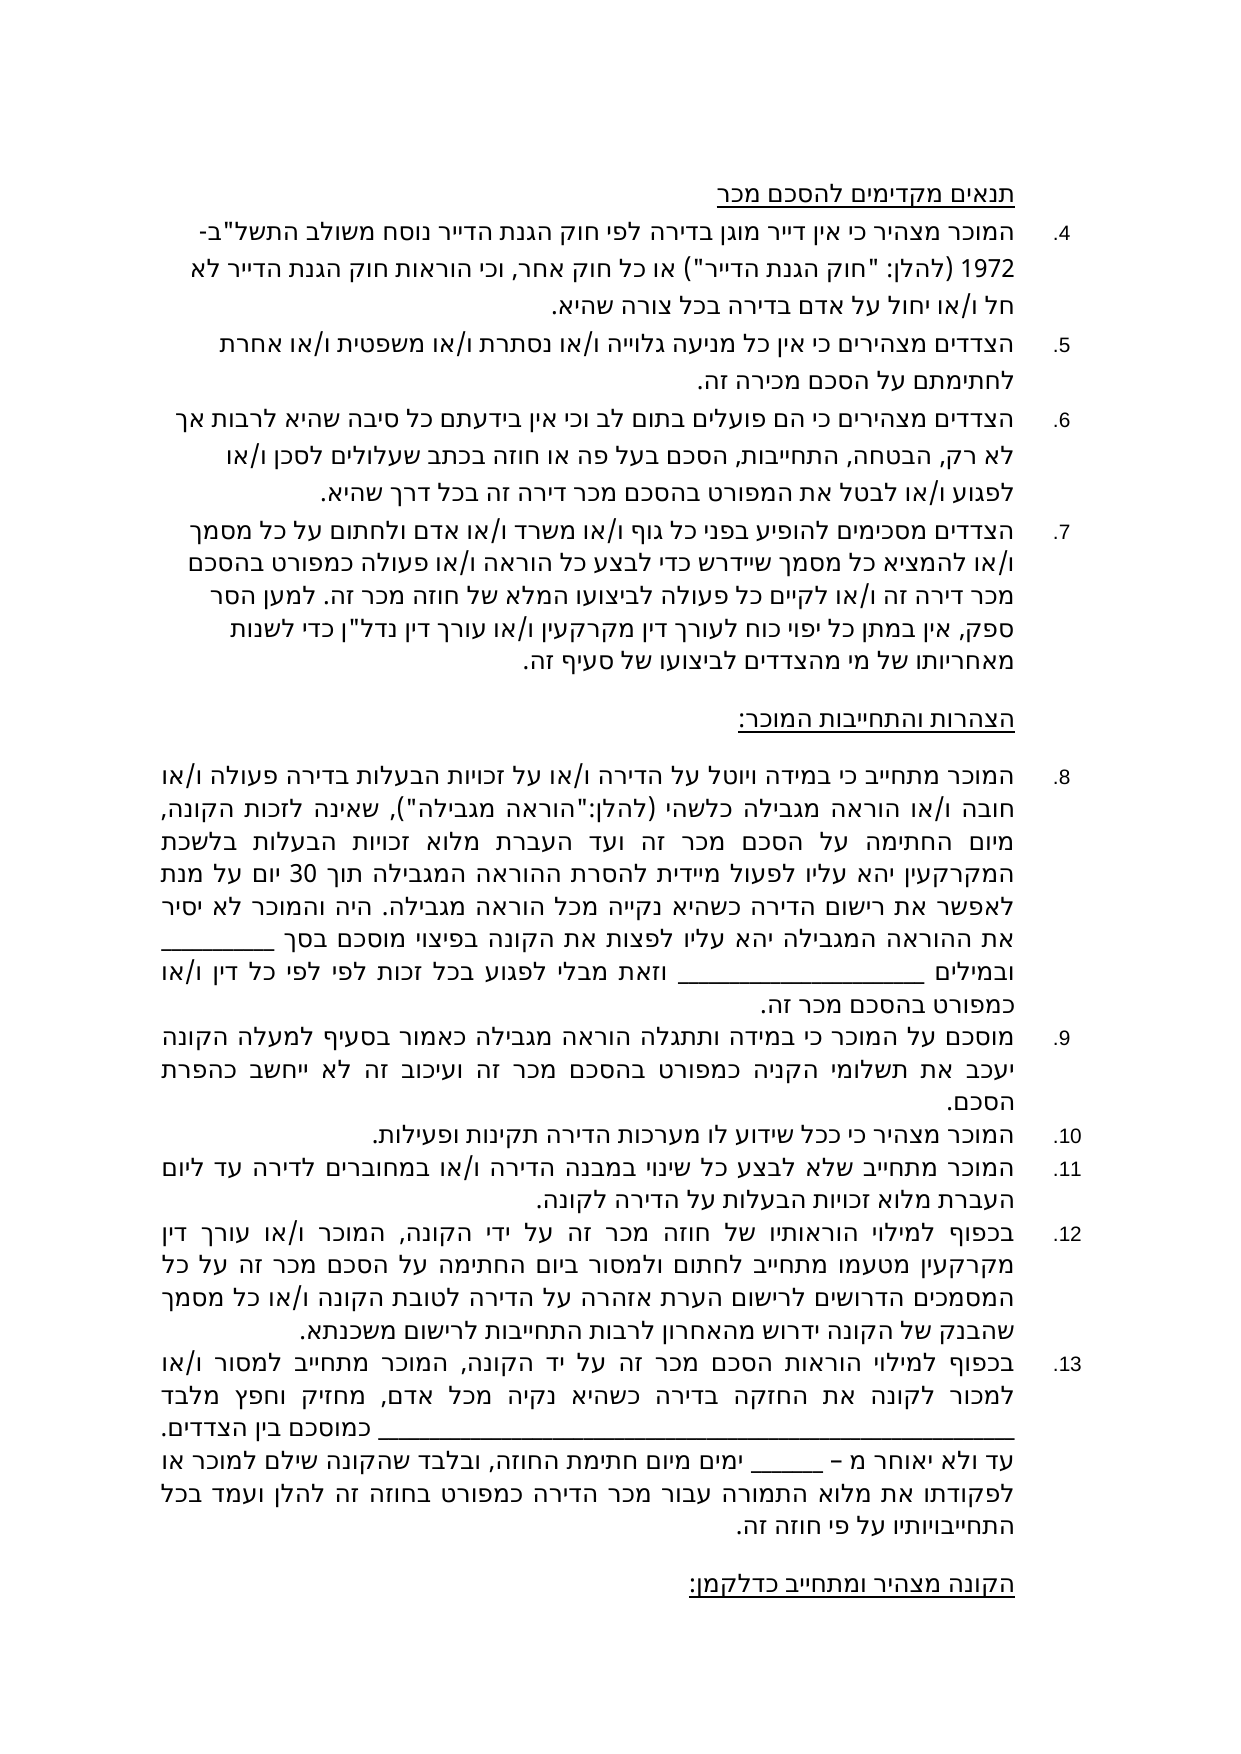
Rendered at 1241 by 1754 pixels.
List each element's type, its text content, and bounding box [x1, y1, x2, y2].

list מוסכם על המוכר כי במידה ותתגלה הוראה מגבילה כאמור בסעיף למעלה הקונה יעכב את תשלומי הקניה כמפורט בהסכם מכר זה ועיכוב זה לא ייחשב כהפרת הסכם. [160, 1023, 1053, 1121]
text תנאים מקדימים להסכם מכר [160, 180, 1090, 213]
text הקונה מצהיר ומתחייב כדלקמן: [160, 1570, 1015, 1602]
list המוכר מצהיר כי ככל שידוע לו מערכות הדירה תקינות ופעילות. [160, 1121, 1053, 1154]
text הצהרות והתחייבות המוכר: [160, 705, 1015, 737]
list בכפוף למילוי הוראות הסכם מכר זה על יד הקונה, המוכר מתחייב למסור ו/או למכור לקונה את החזקה בדירה כשהיא נקיה מכל אדם, מחזיק וחפץ מלבד ______________________________________________________________ כמוסכם בין הצדדים. עד ולא יאוחר מ – _______ ימים מיום חתימת החוזה, ובלבד שהקונה שילם למוכר או לפקודתו את מלוא התמורה עבור מכר הדירה כמפורט בחוזה זה להלן ועמד בכל התחייבויותיו על פי חוזה זה. [160, 1349, 1053, 1545]
list המוכר מתחייב כי במידה ויוטל על הדירה ו/או על זכויות הבעלות בדירה פעולה ו/או חובה ו/או הוראה מגבילה כלשהי (להלן:"הוראה מגבילה"), שאינה לזכות הקונה, מיום החתימה על הסכם מכר זה ועד העברת מלוא זכויות הבעלות בלשכת המקרקעין יהא עליו לפעול מיידית להסרת ההוראה המגבילה תוך 30 יום על מנת לאפשר את רישום הדירה כשהיא נקייה מכל הוראה מגבילה. היה והמוכר לא יסיר את ההוראה המגבילה יהא עליו לפצות את הקונה בפיצוי מוסכם בסך ___________ ובמילים ________________________ וזאת מבלי לפגוע בכל זכות לפי לפי כל דין ו/או כמפורט בהסכם מכר זה. [160, 762, 1053, 1023]
list המוכר מצהיר כי אין דייר מוגן בדירה לפי חוק הגנת הדייר נוסח משולב התשל"ב-1972 (להלן: "חוק הגנת הדייר") או כל חוק אחר, וכי הוראות חוק הגנת הדייר לא חל ו/או יחול על אדם בדירה בכל צורה שהיא. [160, 218, 1053, 325]
list הצדדים מצהירים כי אין כל מניעה גלוייה ו/או נסתרת ו/או משפטית ו/או אחרת לחתימתם על הסכם מכירה זה. [160, 330, 1053, 400]
list הצדדים מסכימים להופיע בפני כל גוף ו/או משרד ו/או אדם ולחתום על כל מסמך ו/או להמציא כל מסמך שיידרש כדי לבצע כל הוראה ו/או פעולה כמפורט בהסכם מכר דירה זה ו/או לקיים כל פעולה לביצועו המלא של חוזה מכר זה. למען הסר ספק, אין במתן כל יפוי כוח לעורך דין מקרקעין ו/או עורך דין נדל"ן כדי לשנות מאחריותו של מי מהצדדים לביצועו של סעיף זה. [160, 517, 1053, 680]
list הצדדים מצהירים כי הם פועלים בתום לב וכי אין בידעתם כל סיבה שהיא לרבות אך לא רק, הבטחה, התחייבות, הסכם בעל פה או חוזה בכתב שעלולים לסכן ו/או לפגוע ו/או לבטל את המפורט בהסכם מכר דירה זה בכל דרך שהיא. [160, 404, 1053, 512]
list בכפוף למילוי הוראותיו של חוזה מכר זה על ידי הקונה, המוכר ו/או עורך דין מקרקעין מטעמו מתחייב לחתום ולמסור ביום החתימה על הסכם מכר זה על כל המסמכים הדרושים לרישום הערת אזהרה על הדירה לטובת הקונה ו/או כל מסמך שהבנק של הקונה ידרוש מהאחרון לרבות התחייבות לרישום משכנתא. [160, 1219, 1053, 1349]
list המוכר מתחייב שלא לבצע כל שינוי במבנה הדירה ו/או במחוברים לדירה עד ליום העברת מלוא זכויות הבעלות על הדירה לקונה. [160, 1154, 1053, 1219]
